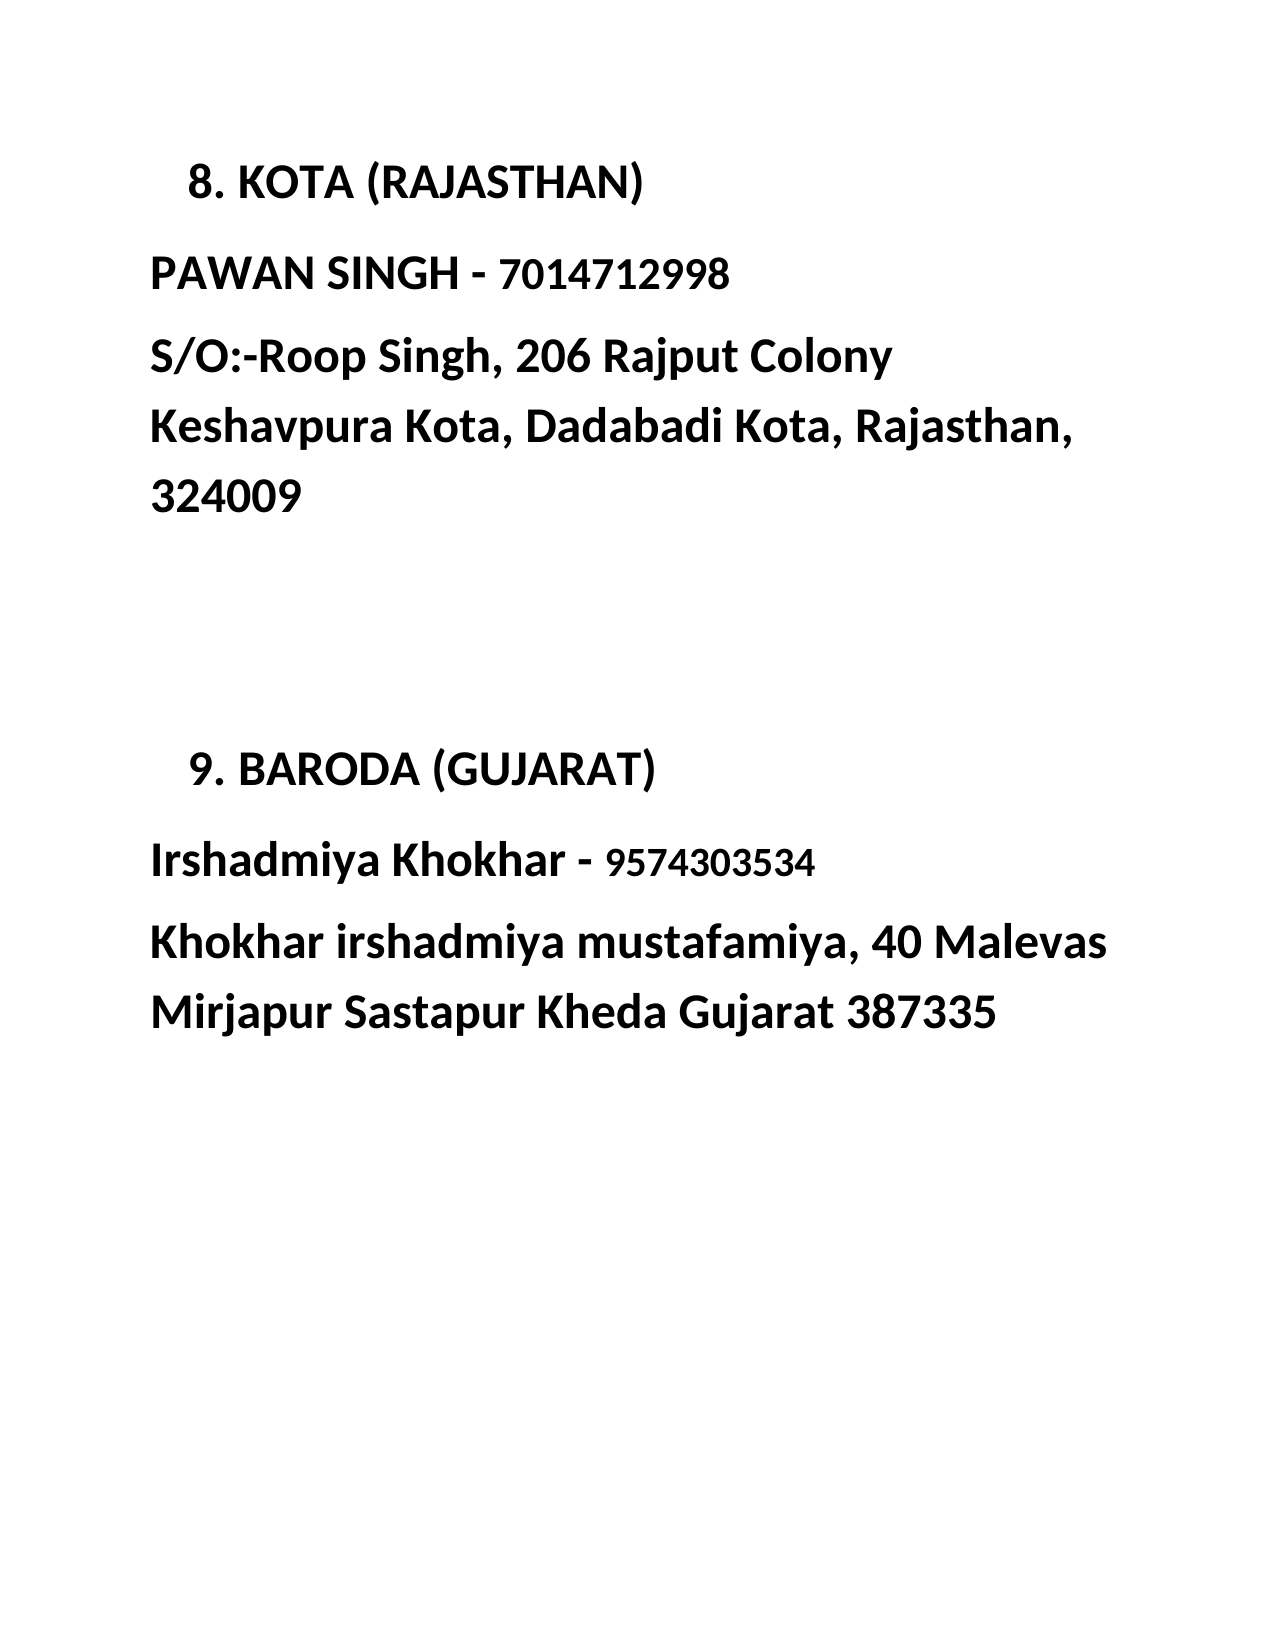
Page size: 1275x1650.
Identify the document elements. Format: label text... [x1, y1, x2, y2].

text S/O:-Roop Singh, 206 Rajput Colony Keshavpura Kota, Dadabadi Kota, Rajasthan, 324009 [150, 323, 1125, 525]
text Khokhar irshadmiya mustafamiya, 40 Malevas Mirjapur Sastapur Kheda Gujarat 387335 [150, 910, 1125, 1041]
list KOTA (RAJASTHAN) [187, 150, 1125, 211]
text Irshadmiya Khokhar - 9574303534 [150, 827, 1125, 888]
text PAWAN SINGH - 7014712998 [150, 241, 1125, 302]
list BARODA (GUJARAT) [187, 736, 1125, 797]
